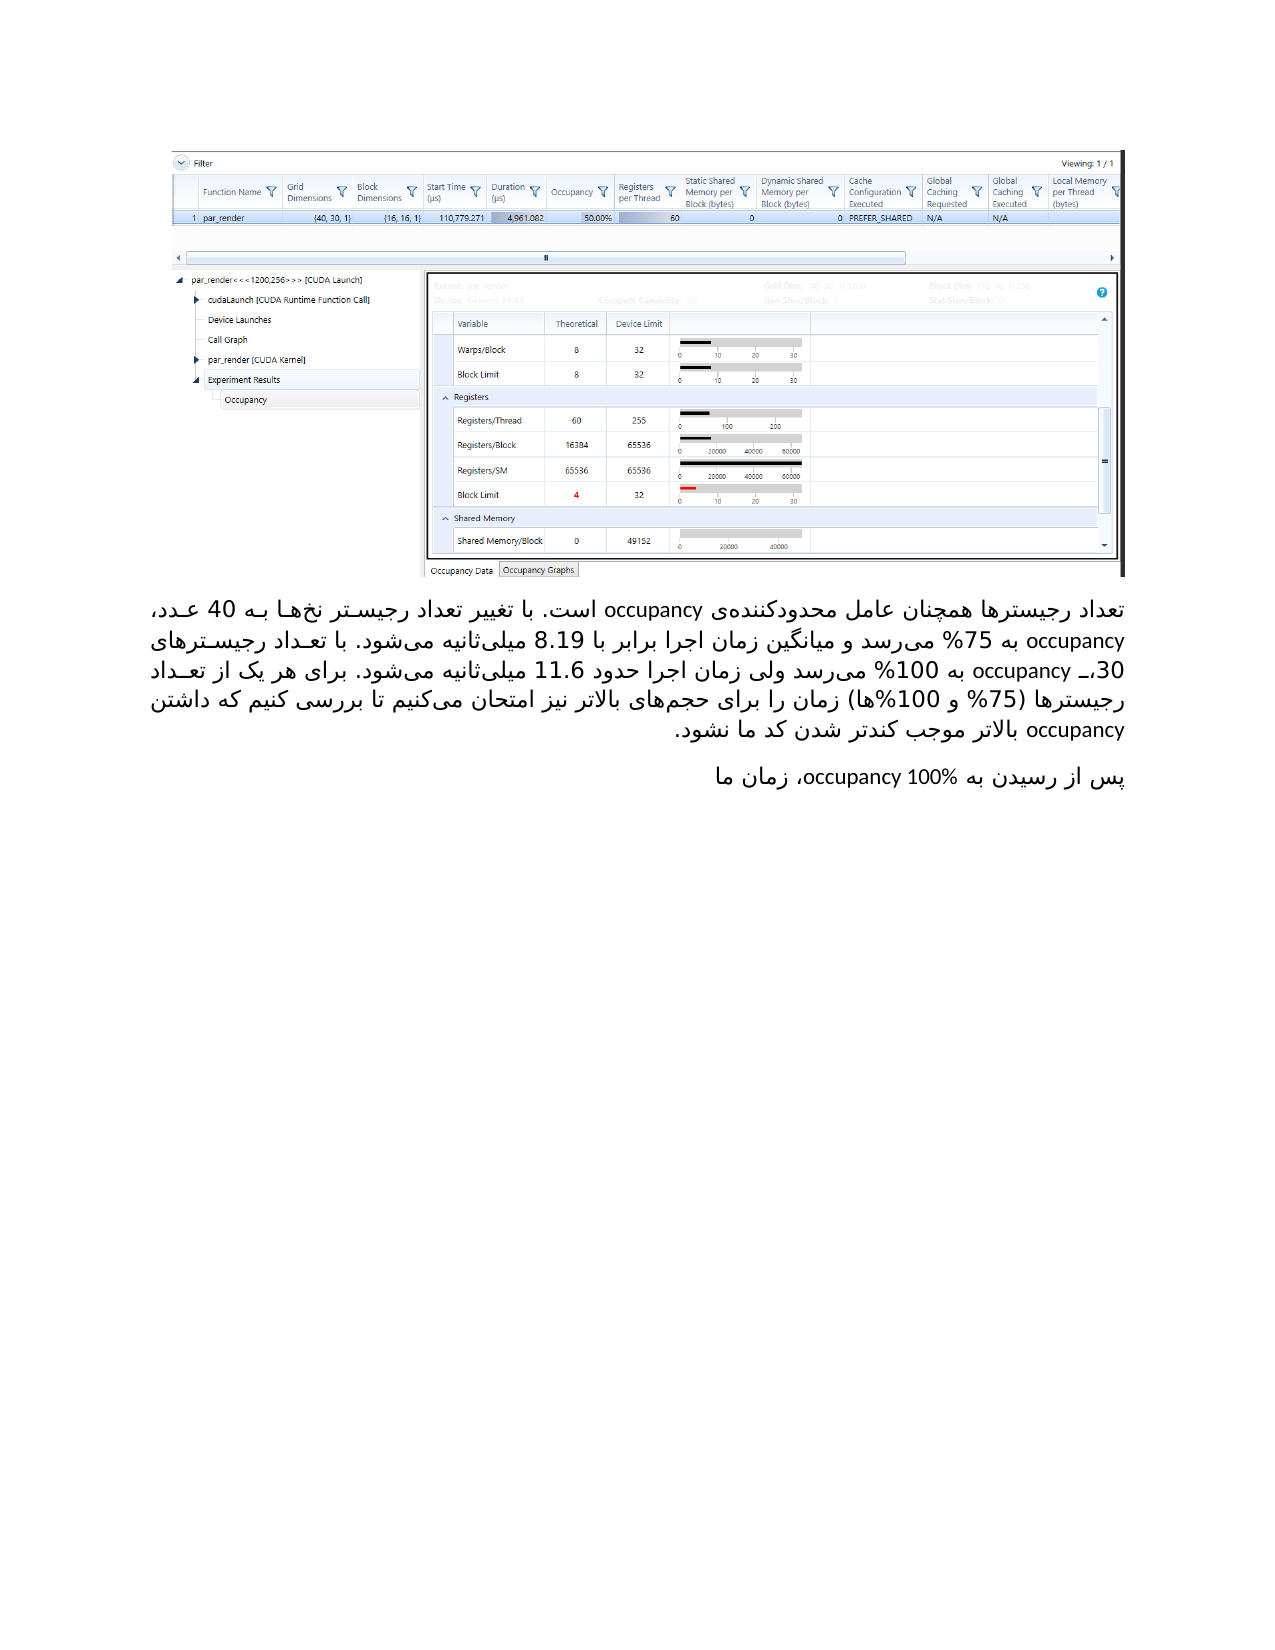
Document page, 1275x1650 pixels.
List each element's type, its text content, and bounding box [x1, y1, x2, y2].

text تعداد رجیسترها همچنان عامل محدودکننده‌ی occupancy است. با تغییر تعداد رجیستر نخ‌ها به 40 عدد، occupancy به 75% می‌رسد و میانگین زمان اجرا برابر با 8.19 میلی‌ثانیه می‌شود. با تعداد رجیسترهای 30، occupancy به 100% می‌رسد ولی زمان اجرا حدود 11.6 میلی‌ثانیه می‌شود. برای هر یک از تعداد رجیسترها (75% و 100%ها) زمان را برای حجم‌های بالاتر نیز امتحان می‌کنیم تا بررسی کنیم که داشتن occupancy بالاتر موجب کندتر شدن کد ما نشود. [150, 596, 1125, 743]
text پس از رسیدن به occupancy 100%، زمان ما [150, 762, 1125, 790]
picture [171, 150, 1125, 577]
